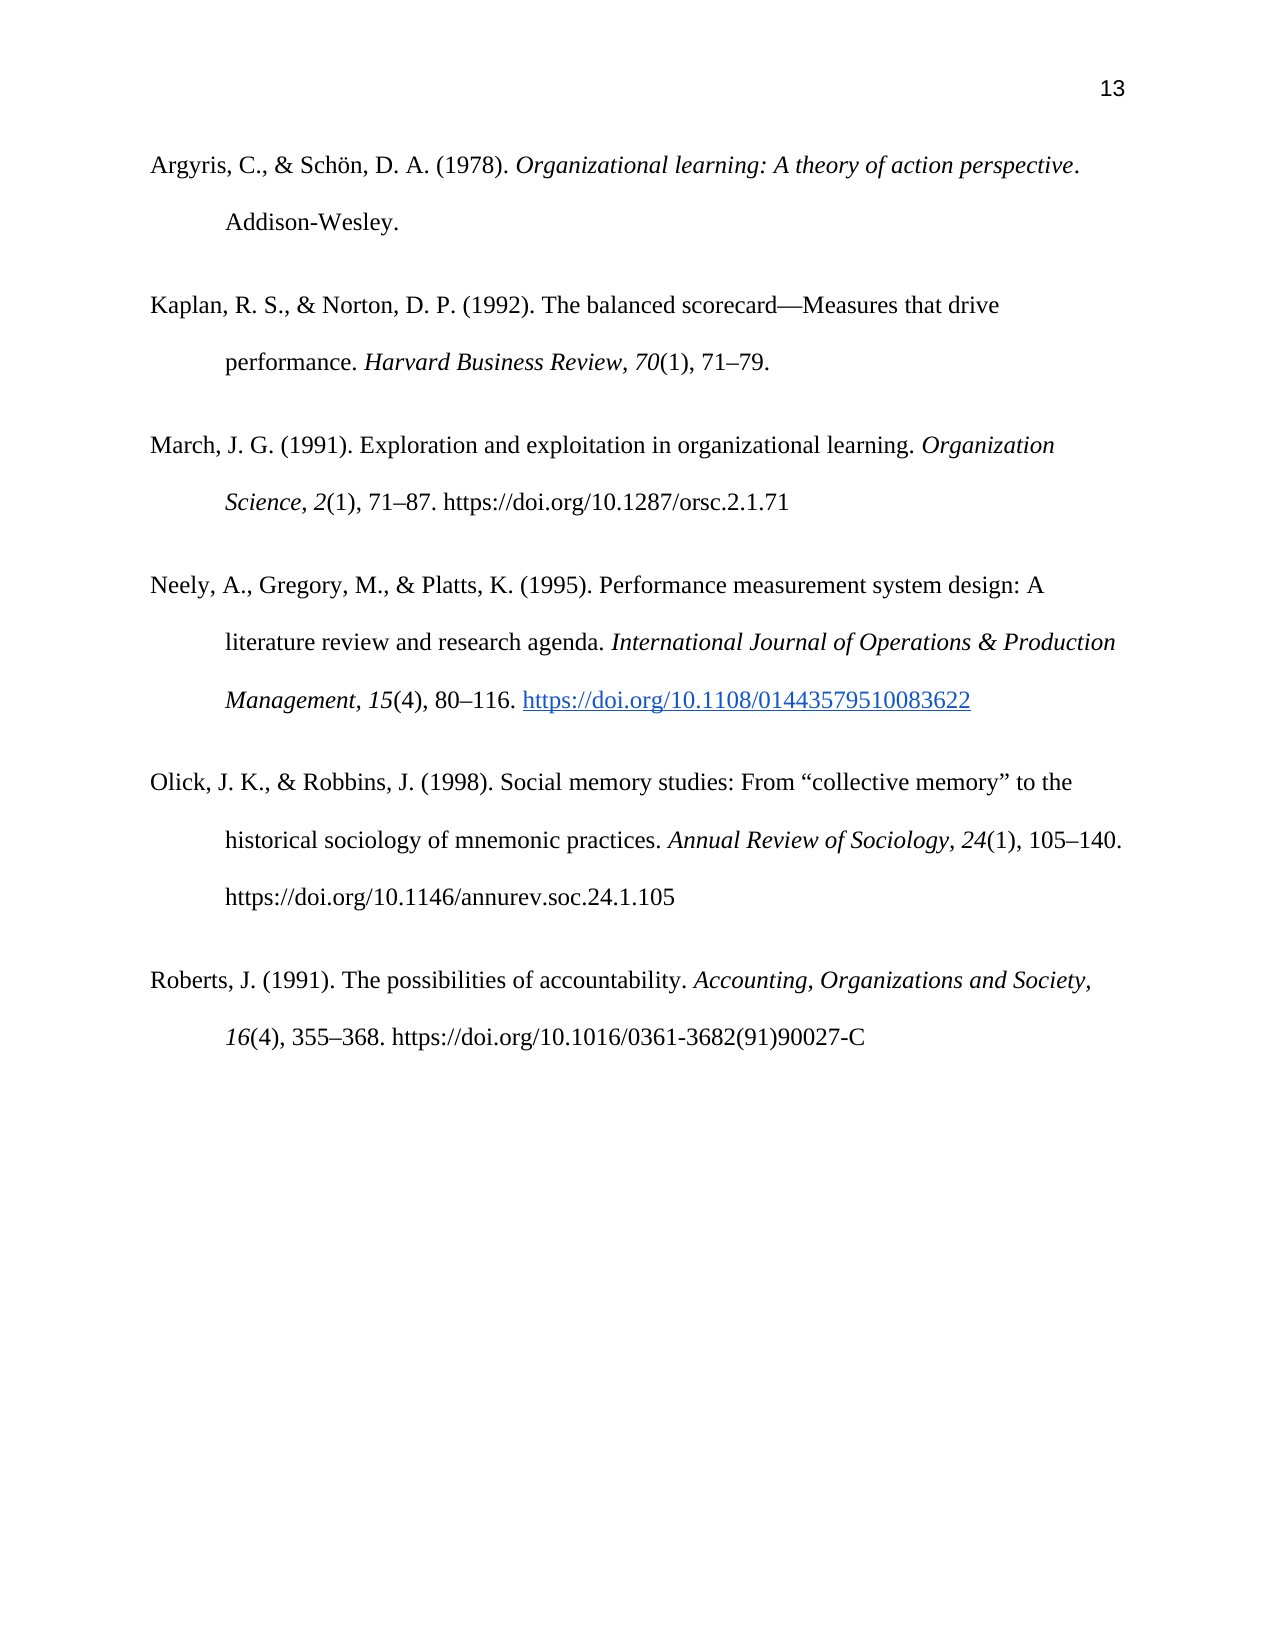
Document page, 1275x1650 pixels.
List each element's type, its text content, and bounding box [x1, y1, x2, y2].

text Neely, A., Gregory, M., & Platts, K. (1995). Performance measurement system design: A literature review and research agenda. International Journal of Operations & Production Management, 15(4), 80–116. https://doi.org/10.1108/01443579510083622 [150, 570, 1125, 714]
text Kaplan, R. S., & Norton, D. P. (1992). The balanced scorecard—Measures that drive performance. Harvard Business Review, 70(1), 71–79. [150, 290, 1125, 376]
text Argyris, C., & Schön, D. A. (1978). Organizational learning: A theory of action perspective. Addison-Wesley. [150, 150, 1125, 236]
text Olick, J. K., & Robbins, J. (1998). Social memory studies: From “collective memory” to the historical sociology of mnemonic practices. Annual Review of Sociology, 24(1), 105–140. https://doi.org/10.1146/annurev.soc.24.1.105 [150, 767, 1125, 911]
text Roberts, J. (1991). The possibilities of accountability. Accounting, Organizations and Society, 16(4), 355–368. https://doi.org/10.1016/0361-3682(91)90027-C [150, 965, 1125, 1051]
text March, J. G. (1991). Exploration and exploitation in organizational learning. Organization Science, 2(1), 71–87. https://doi.org/10.1287/orsc.2.1.71 [150, 430, 1125, 516]
